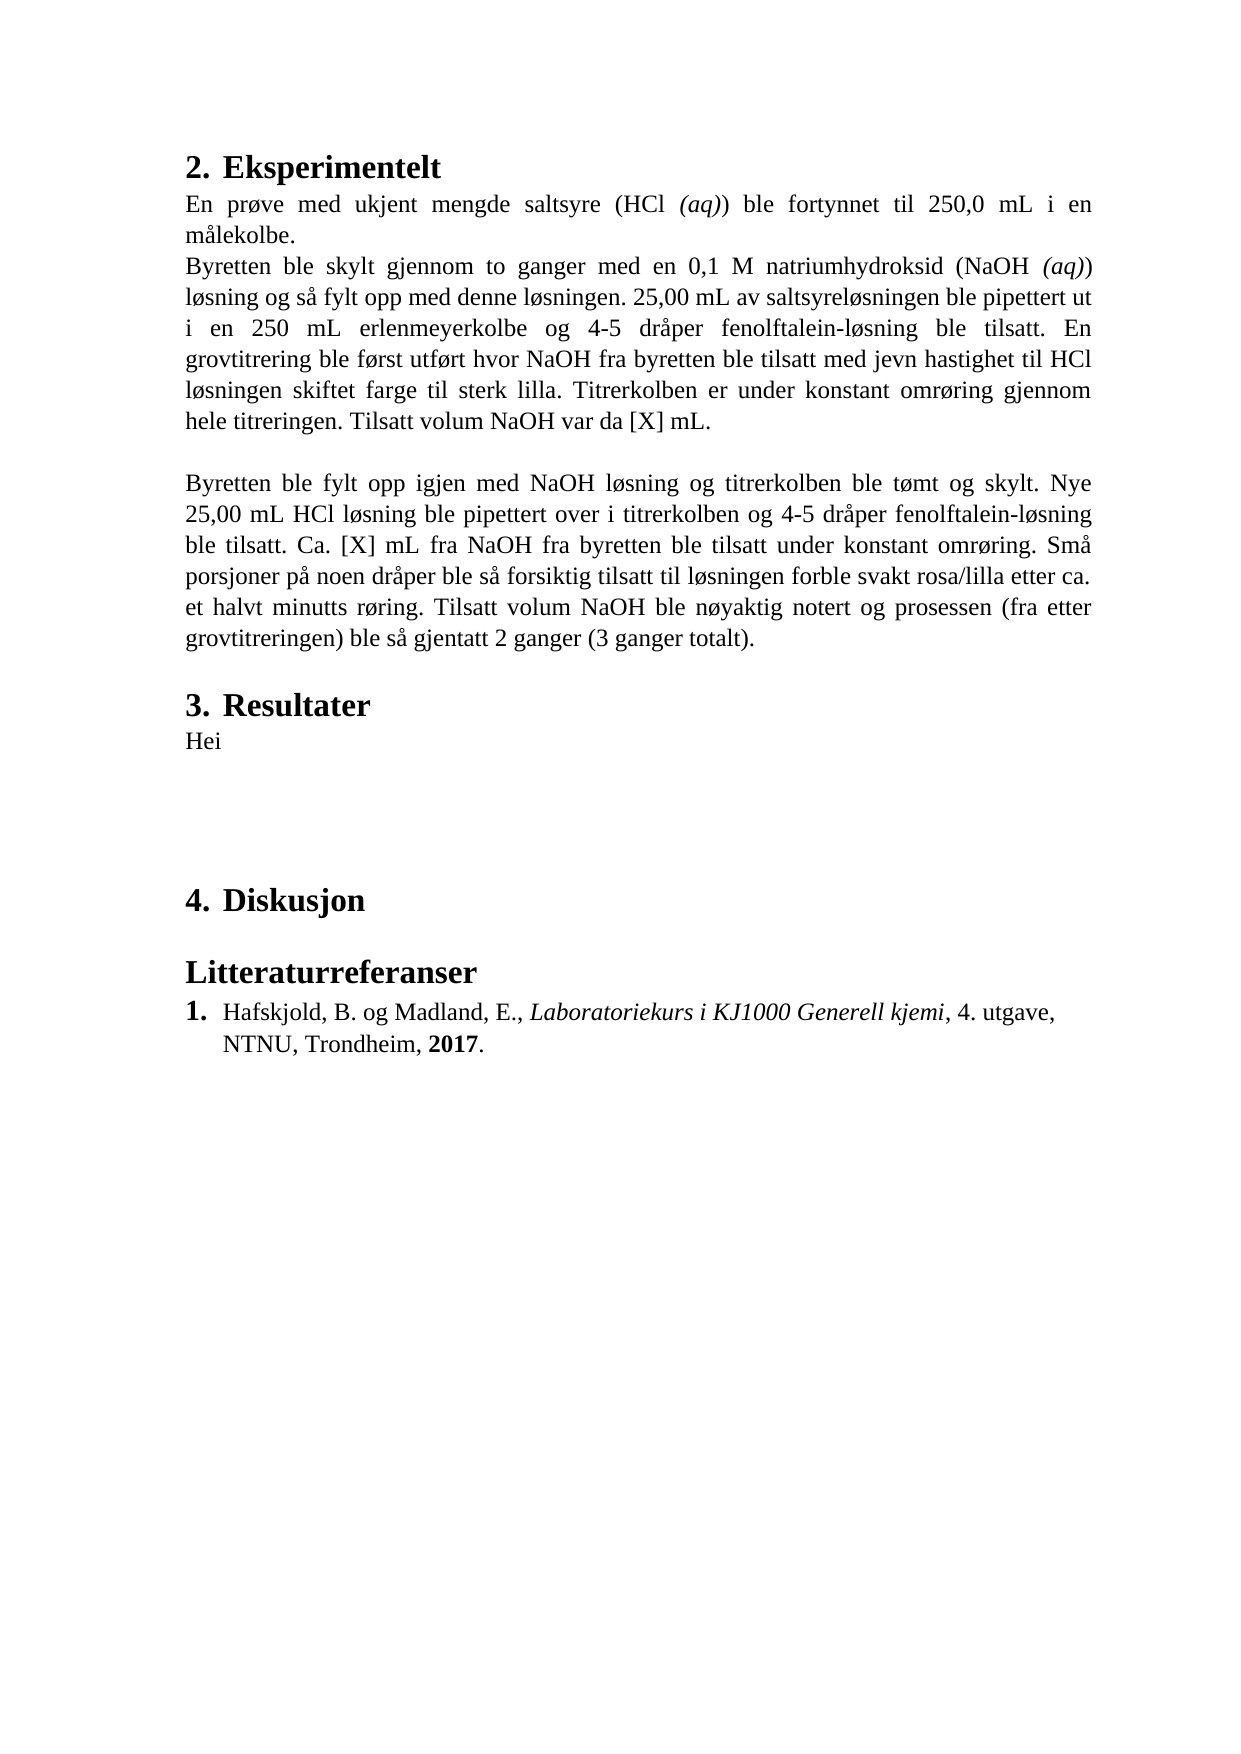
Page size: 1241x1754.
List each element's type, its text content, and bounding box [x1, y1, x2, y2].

text Byretten ble skylt gjennom to ganger med en 0,1 M natriumhydroksid (NaOH (aq)) løsning og så fylt opp med denne løsningen. 25,00 mL av saltsyreløsningen ble pipettert ut i en 250 mL erlenmeyerkolbe og 4-5 dråper fenolftalein-løsning ble tilsatt. En grovtitrering ble først utført hvor NaOH fra byretten ble tilsatt med jevn hastighet til HCl løsningen skiftet farge til sterk lilla. Titrerkolben er under konstant omrøring gjennom hele titreringen. Tilsatt volum NaOH var da [X] mL. [185, 251, 1093, 435]
text Byretten ble fylt opp igjen med NaOH løsning og titrerkolben ble tømt og skylt. Nye 25,00 mL HCl løsning ble pipettert over i titrerkolben og 4-5 dråper fenolftalein-løsning ble tilsatt. Ca. [X] mL fra NaOH fra byretten ble tilsatt under konstant omrøring. Små porsjoner på noen dråper ble så forsiktig tilsatt til løsningen forble svakt rosa/lilla etter ca. et halvt minutts røring. Tilsatt volum NaOH ble nøyaktig notert og prosessen (fra etter grovtitreringen) ble så gjentatt 2 ganger (3 ganger totalt). [185, 468, 1093, 652]
subtitle Eksperimentelt [185, 148, 1093, 186]
text Litteraturreferanser [185, 952, 1093, 990]
list Hafskjold, B. og Madland, E., Laboratoriekurs i KJ1000 Generell kjemi, 4. utgave, NTNU, Trondheim, 2017. [185, 993, 1093, 1058]
subtitle Diskusjon [185, 881, 1093, 919]
subtitle Resultater [185, 685, 1093, 723]
text En prøve med ukjent mengde saltsyre (HCl (aq)) ble fortynnet til 250,0 mL i en målekolbe. [185, 189, 1093, 249]
text Hei [185, 726, 1093, 755]
